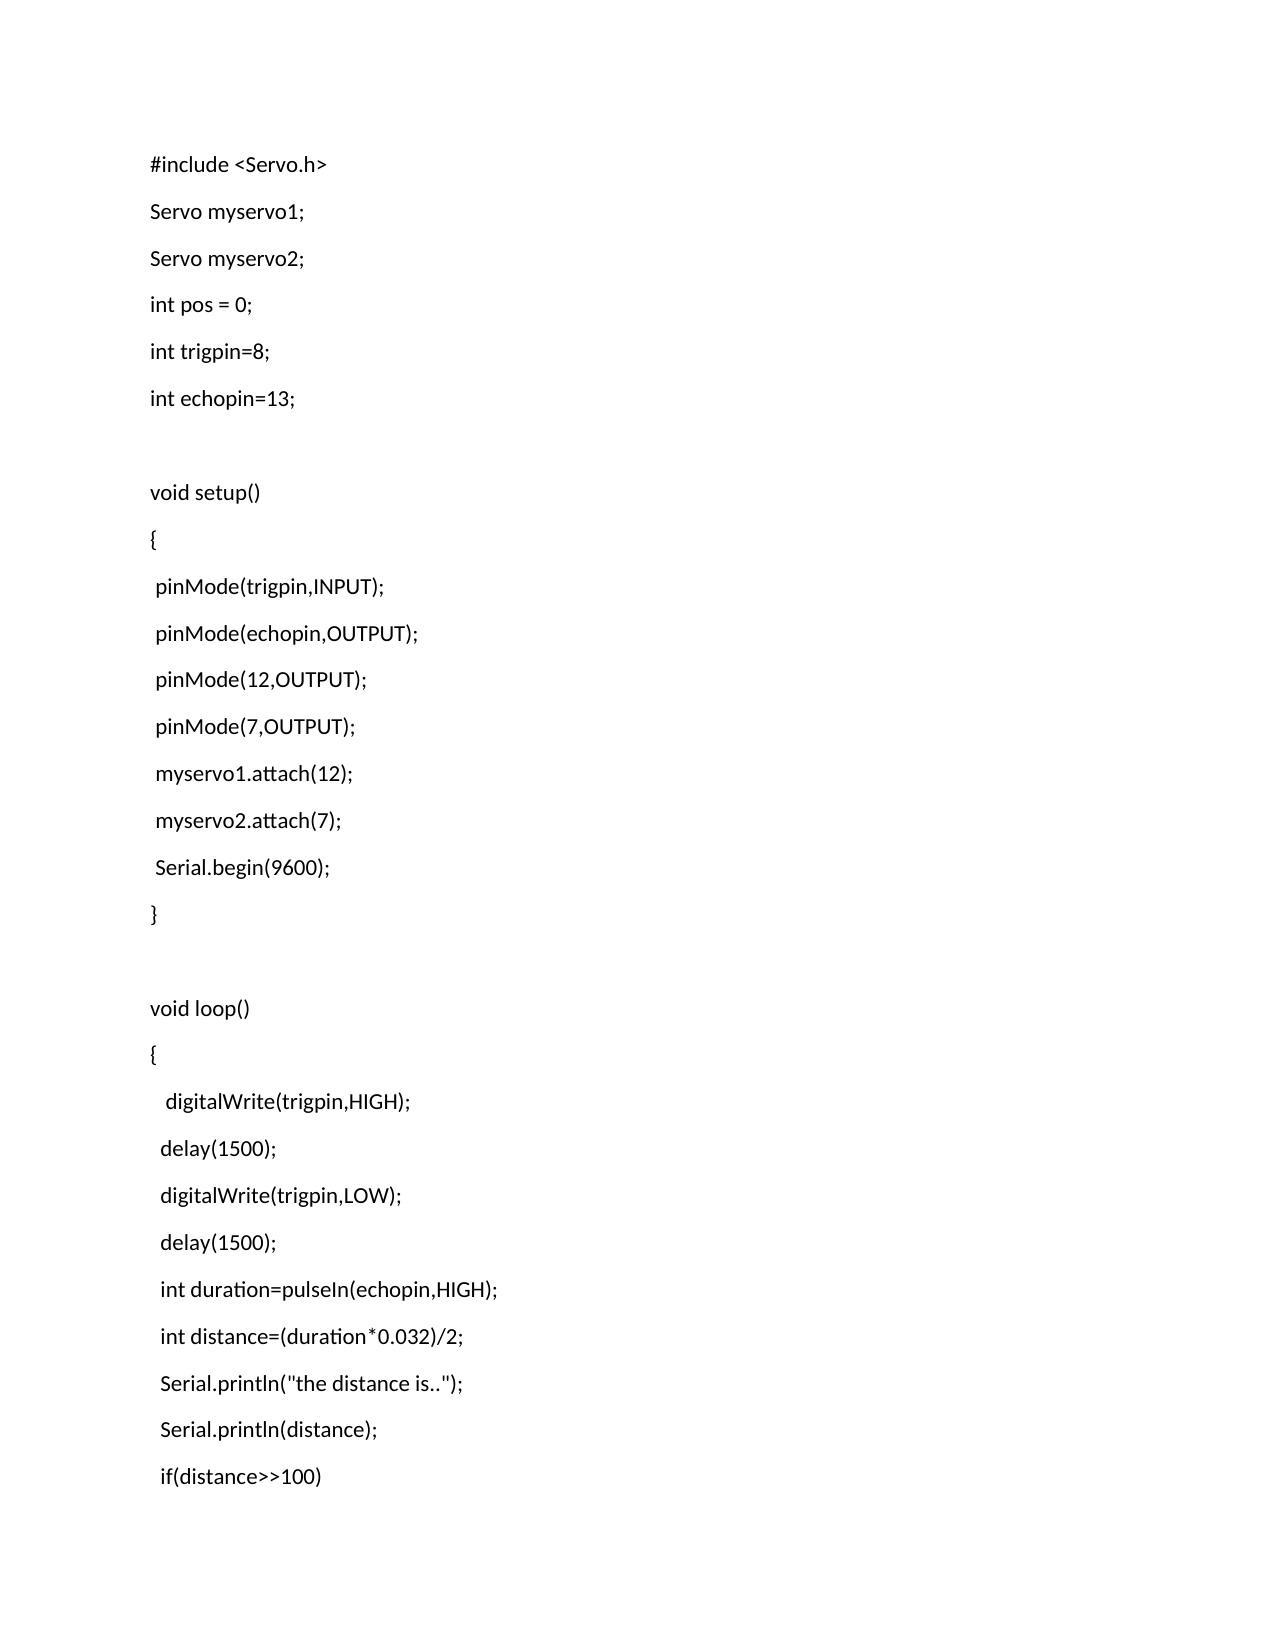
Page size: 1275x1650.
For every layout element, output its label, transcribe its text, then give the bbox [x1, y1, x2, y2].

text Serial.println(distance); [150, 1416, 1125, 1444]
text int duration=pulseIn(echopin,HIGH); [150, 1275, 1125, 1303]
text int distance=(duration*0.032)/2; [150, 1322, 1125, 1350]
text int echopin=13; [150, 384, 1125, 412]
text void loop() [150, 994, 1125, 1022]
text myservo2.attach(7); [150, 806, 1125, 834]
text pinMode(7,OUTPUT); [150, 712, 1125, 741]
text if(distance>>100) [150, 1462, 1125, 1491]
text pinMode(trigpin,INPUT); [150, 572, 1125, 600]
text #include <Servo.h> [150, 150, 1125, 178]
text pinMode(12,OUTPUT); [150, 666, 1125, 694]
text { [150, 525, 1125, 553]
text digitalWrite(trigpin,HIGH); [150, 1087, 1125, 1116]
text digitalWrite(trigpin,LOW); [150, 1181, 1125, 1209]
text delay(1500); [150, 1228, 1125, 1256]
text myservo1.attach(12); [150, 759, 1125, 787]
text Serial.println("the distance is.."); [150, 1369, 1125, 1397]
text delay(1500); [150, 1134, 1125, 1162]
text } [150, 900, 1125, 928]
text int trigpin=8; [150, 337, 1125, 366]
text void setup() [150, 478, 1125, 506]
text int pos = 0; [150, 291, 1125, 319]
text Servo myservo1; [150, 197, 1125, 225]
text pinMode(echopin,OUTPUT); [150, 619, 1125, 647]
text { [150, 1041, 1125, 1069]
text Servo myservo2; [150, 244, 1125, 272]
text Serial.begin(9600); [150, 853, 1125, 881]
